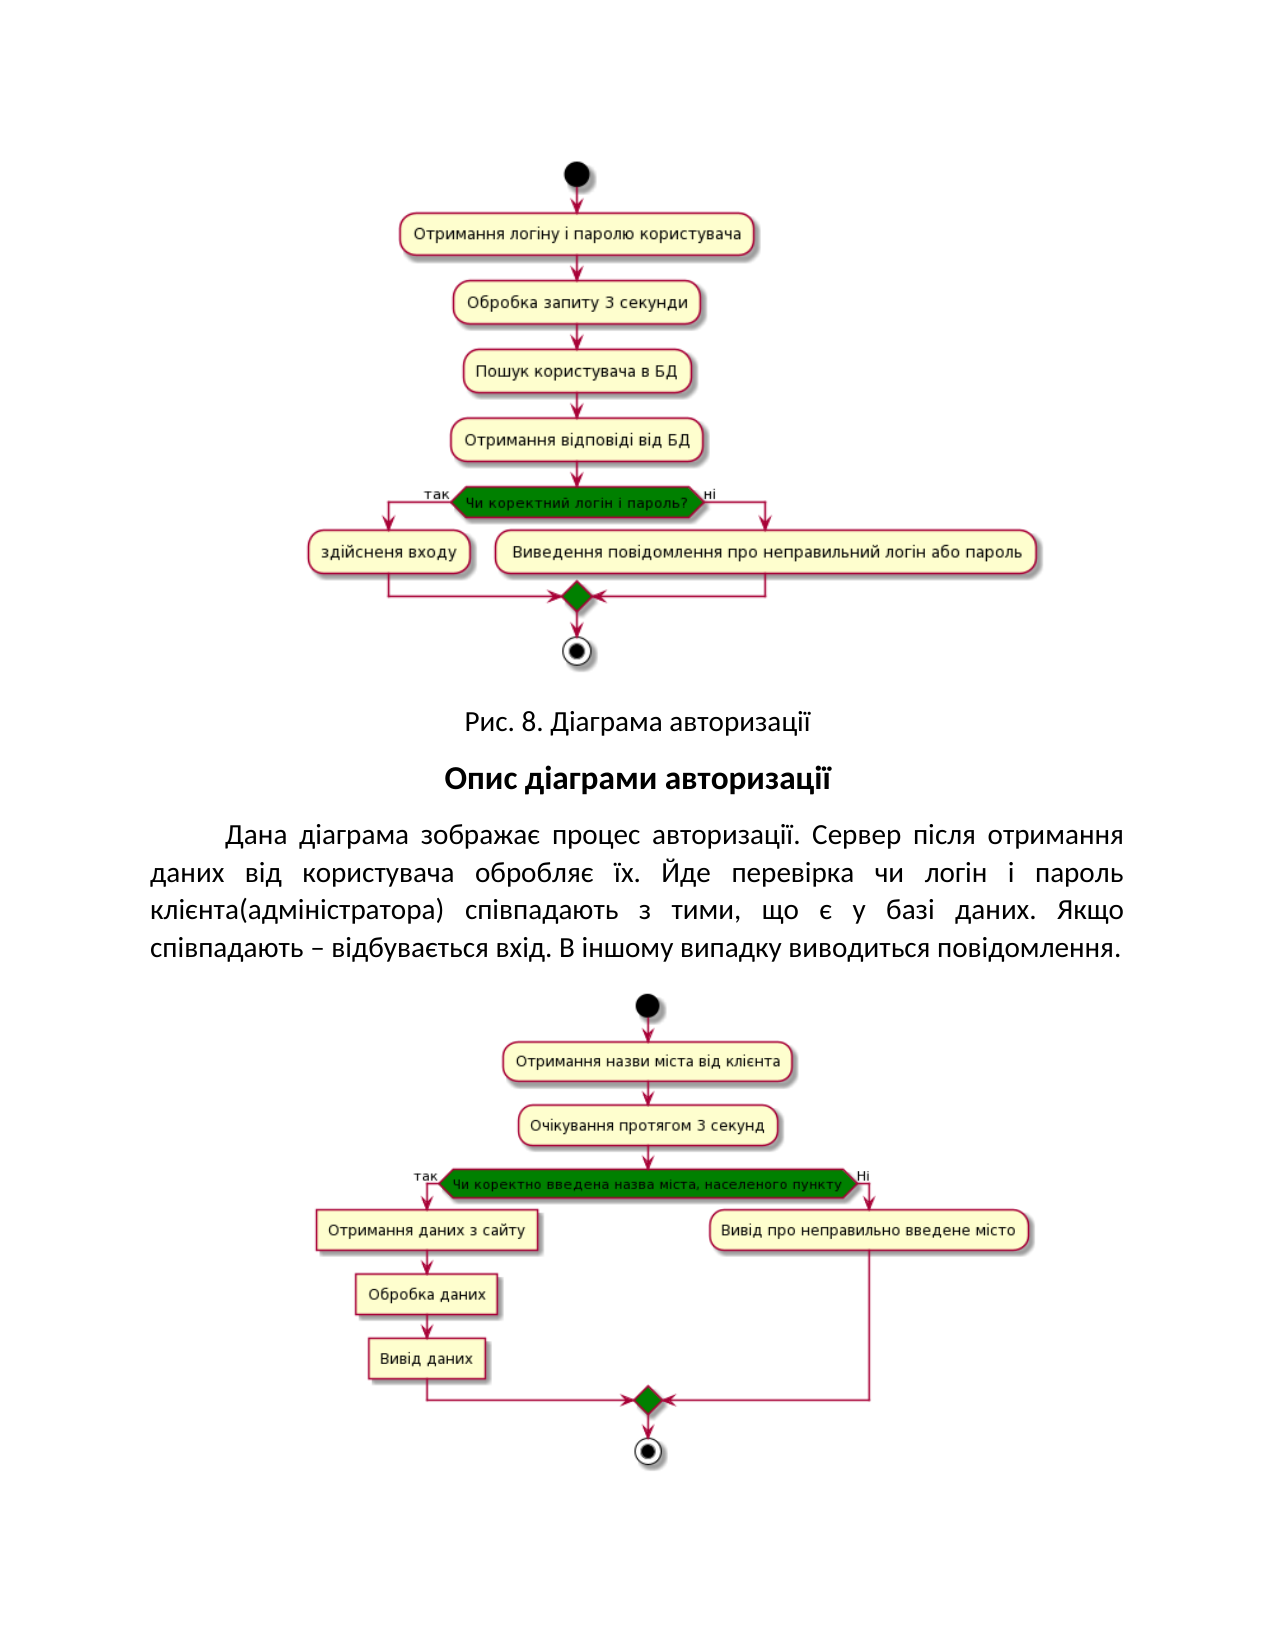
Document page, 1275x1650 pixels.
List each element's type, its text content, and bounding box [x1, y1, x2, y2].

picture [294, 150, 1056, 685]
text Опис діаграми авторизації [150, 757, 1125, 798]
text Рис. 8. Діаграма авторизації [150, 703, 1125, 739]
text Дана діаграма зображає процес авторизації. Сервер після отримання даних від користувача обробляє їх. Йде перевірка чи логін і пароль клієнта(адміністратора) співпадають з тими, що є у базі даних. Якщо співпадають – відбувається вхід. В іншому випадку виводиться повідомлення. [150, 816, 1125, 964]
picture [303, 982, 1047, 1483]
